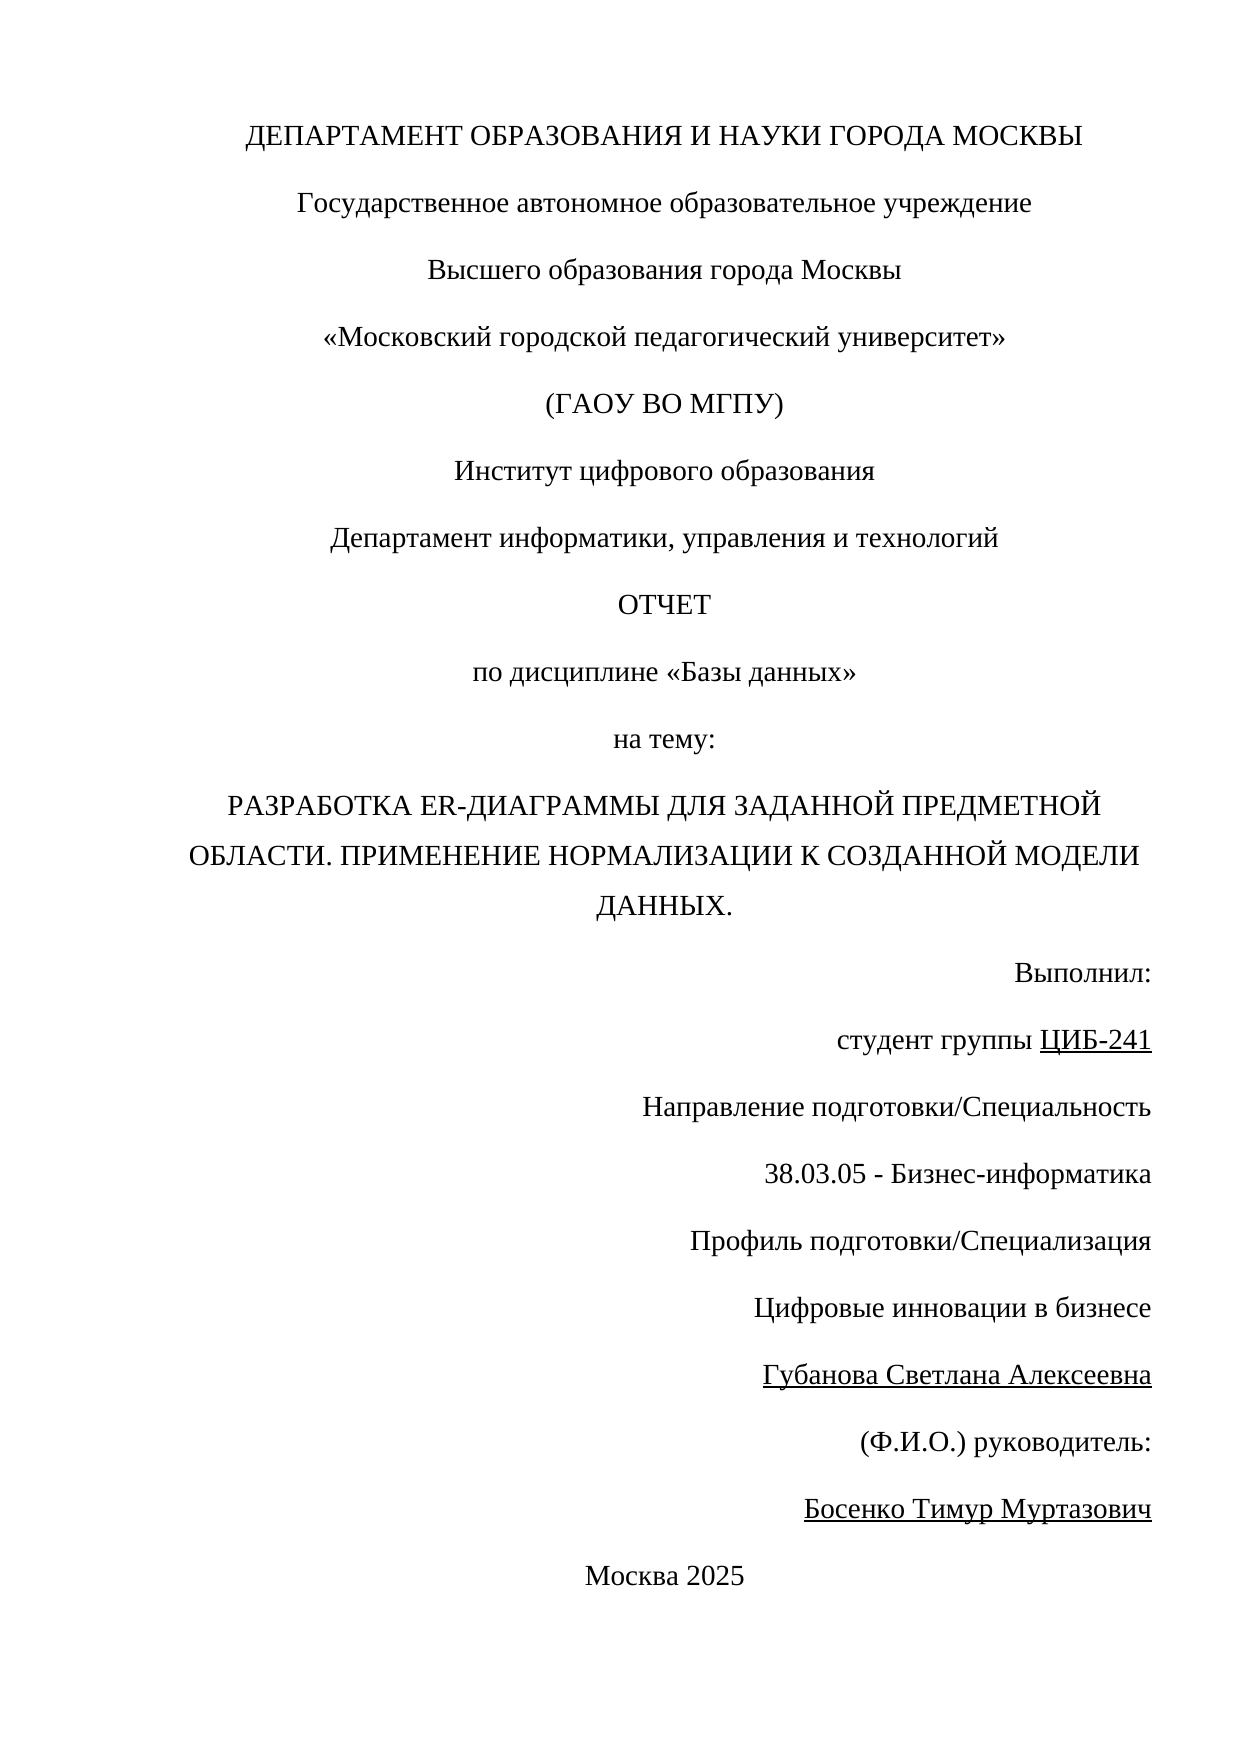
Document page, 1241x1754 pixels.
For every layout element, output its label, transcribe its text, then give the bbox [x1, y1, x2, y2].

text Босенко Тимур Муртазович [177, 1491, 1152, 1525]
text студент группы ЦИБ-241 [177, 1022, 1152, 1056]
text РАЗРАБОТКА ER-ДИАГРАММЫ ДЛЯ ЗАДАННОЙ ПРЕДМЕТНОЙ ОБЛАСТИ. ПРИМЕНЕНИЕ НОРМАЛИЗАЦИИ К СОЗДАННОЙ МОДЕЛИ ДАННЫХ. [177, 788, 1152, 922]
text Выполнил: [177, 956, 1152, 989]
text Государственное автономное образовательное учреждение [177, 185, 1152, 219]
text «Московский городской педагогический университет» [177, 319, 1152, 353]
text на тему: [177, 721, 1152, 754]
text 38.03.05 - Бизнес-информатика [177, 1156, 1152, 1190]
text Институт цифрового образования [177, 453, 1152, 487]
text Цифровые инновации в бизнесе [177, 1290, 1152, 1324]
text ДЕПАРТАМЕНТ ОБРАЗОВАНИЯ И НАУКИ ГОРОДА МОСКВЫ [177, 118, 1152, 152]
text Губанова Светлана Алексеевна [177, 1357, 1152, 1391]
text Москва 2025 [177, 1558, 1152, 1592]
text (Ф.И.О.) руководитель: [177, 1424, 1152, 1458]
text по дисциплине «Базы данных» [177, 654, 1152, 687]
text Департамент информатики, управления и технологий [177, 520, 1152, 553]
text Направление подготовки/Специальность [177, 1089, 1152, 1123]
text Высшего образования города Москвы [177, 252, 1152, 286]
text Профиль подготовки/Специализация [177, 1223, 1152, 1257]
text (ГАОУ ВО МГПУ) [177, 386, 1152, 419]
text ОТЧЕТ [177, 587, 1152, 621]
